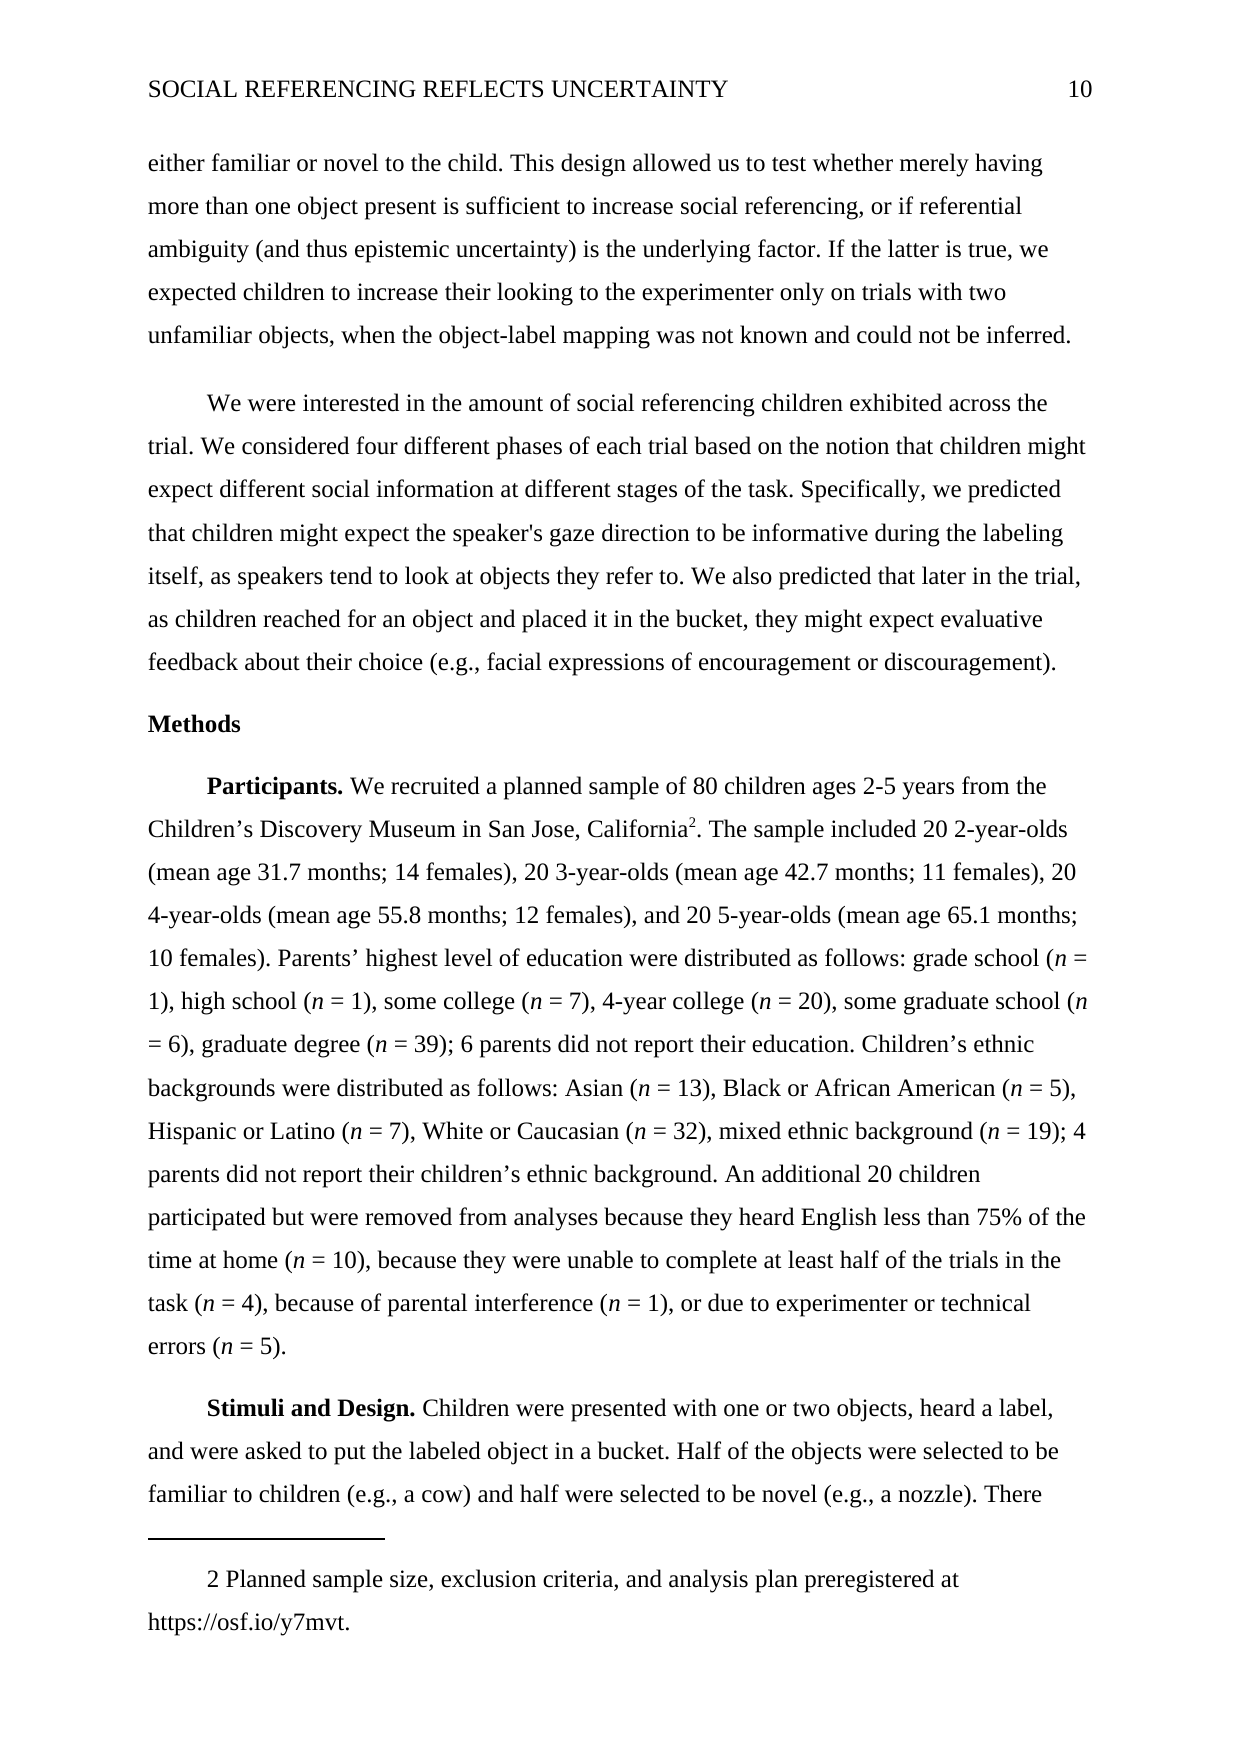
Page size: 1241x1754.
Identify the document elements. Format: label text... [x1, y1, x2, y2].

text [148, 1393, 1093, 1508]
text Participants. We recruited a planned sample of 80 children ages 2-5 years from the Children’s Discovery Museum in San Jose, California. The sample included 20 2-year-olds (mean age 31.7 months; 14 females), 20 3-year-olds (mean age 42.7 months; 11 females), 20 4-year-olds (mean age 55.8 months; 12 females), and 20 5-year-olds (mean age 65.1 months; 10 females). Parents’ highest level of education were distributed as follows: grade school (n = 1), high school (n = 1), some college (n = 7), 4-year college (n = 20), some graduate school (n = 6), graduate degree (n = 39); 6 parents did not report their education. Children’s ethnic backgrounds were distributed as follows: Asian (n = 13), Black or African American (n = 5), Hispanic or Latino (n = 7), White or Caucasian (n = 32), mixed ethnic background (n = 19); 4 parents did not report their children’s ethnic background. An additional 20 children participated but were removed from analyses because they heard English less than 75% of the time at home (n = 10), because they were unable to complete at least half of the trials in the task (n = 4), because of parental interference (n = 1), or due to experimenter or technical errors (n = 5). [148, 771, 1093, 1360]
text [148, 148, 1093, 349]
text Methods [148, 709, 1093, 738]
text We were interested in the amount of social referencing children exhibited across the trial. We considered four different phases of each trial based on the notion that children might expect different social information at different stages of the task. Specifically, we predicted that children might expect the speaker's gaze direction to be informative during the labeling itself, as speakers tend to look at objects they refer to. We also predicted that later in the trial, as children reached for an object and placed it in the bucket, they might expect evaluative feedback about their choice (e.g., facial expressions of encouragement or discouragement). [148, 388, 1093, 676]
